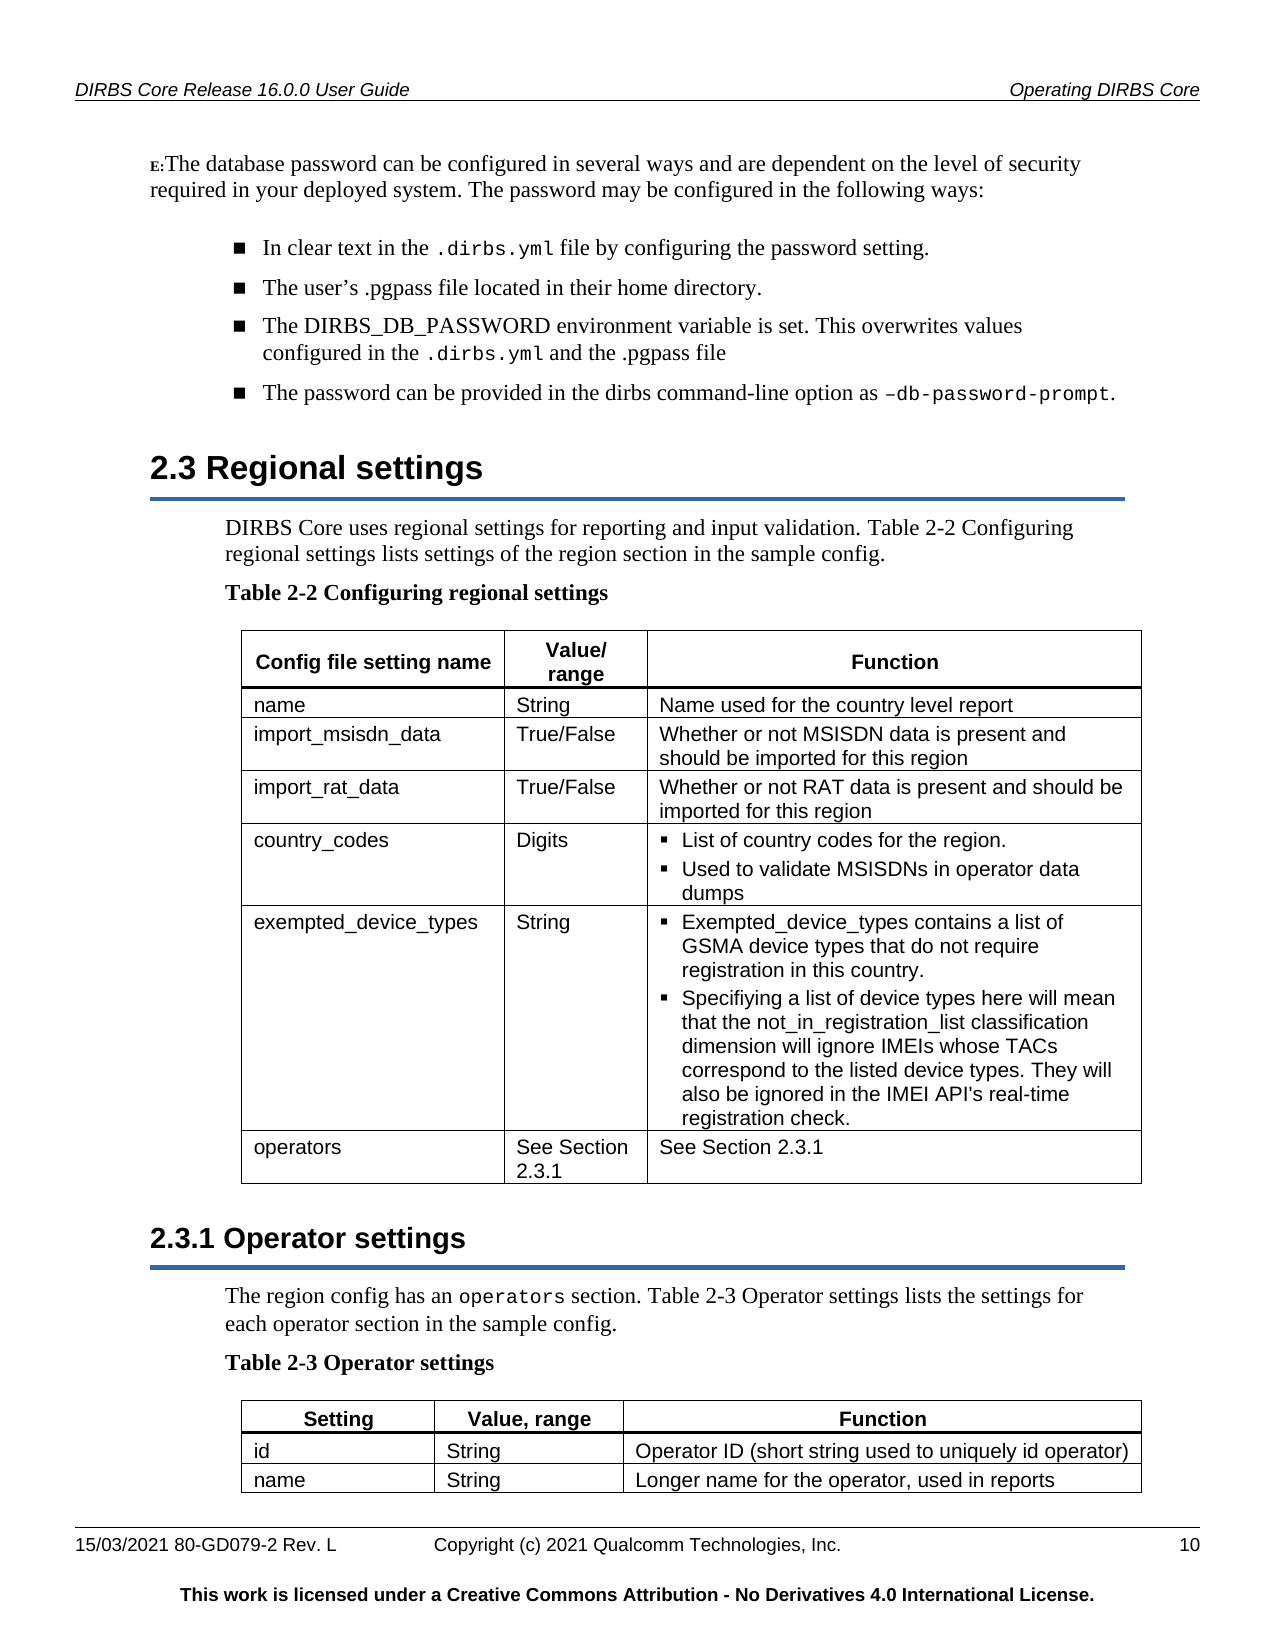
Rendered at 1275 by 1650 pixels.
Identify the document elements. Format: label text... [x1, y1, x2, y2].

table_header Value/ range [505, 631, 647, 686]
table_cell See Section ‎2.3.1 [648, 1131, 1141, 1183]
table_cell exempted_device_types [242, 906, 504, 1130]
table_cell True/False [505, 771, 647, 823]
text The region config has an operators section. Table ‎2-3 Operator settings lists the settings for each operator section in the sample config. [225, 1282, 1125, 1336]
list In clear text in the .dirbs.yml file by configuring the password setting. [232, 234, 1125, 261]
table_header Function [648, 631, 1141, 686]
table_cell import_msisdn_data [242, 718, 504, 770]
list The DIRBS_DB_PASSWORD environment variable is set. This overwrites values configured in the .dirbs.yml and the .pgpass file [232, 313, 1125, 366]
table_header Config file setting name [242, 631, 504, 686]
table_cell String [435, 1434, 623, 1462]
table_cell String [505, 906, 647, 1130]
table_cell String [505, 689, 647, 717]
table_cell Digits [505, 824, 647, 904]
table_cell Whether or not RAT data is present and should be imported for this region [648, 771, 1141, 823]
text DIRBS Core uses regional settings for reporting and input validation. Table ‎2-2 Configuring regional settings lists settings of the region section in the sample config. [225, 514, 1125, 566]
table_cell Whether or not MSISDN data is present and should be imported for this region [648, 718, 1141, 770]
table_cell True/False [505, 718, 647, 770]
list The database password can be configured in several ways and are dependent on the level of security required in your deployed system. The password may be configured in the following ways: [150, 150, 1125, 203]
table_cell import_rat_data [242, 771, 504, 823]
list The password can be provided in the dirbs command-line option as –db-password-prompt. [232, 379, 1125, 406]
table_header Value, range [435, 1401, 623, 1431]
table_cell See Section ‎2.3.1 [505, 1131, 647, 1183]
table_cell country_codes [242, 824, 504, 904]
text Table ‎2-2 Configuring regional settings [225, 579, 1125, 605]
table_cell Name used for the country level report [648, 689, 1141, 717]
table_cell Longer name for the operator, used in reports [624, 1464, 1141, 1492]
table_cell Exempted_device_types contains a list of GSMA device types that do not require registration in this country. Specifiying a list of device types here will mean that the not_in_registration_list classification dimension will ignore IMEIs whose TACs correspond to the listed device types. They will also be ignored in the IMEI API's real-time registration check. [648, 906, 1141, 1130]
table_header Function [624, 1401, 1141, 1431]
subtitle Regional settings [150, 448, 1125, 497]
table_cell id [242, 1434, 434, 1462]
table_cell name [242, 1464, 434, 1492]
table_cell operators [242, 1131, 504, 1183]
table_cell name [242, 689, 504, 717]
table_header Setting [242, 1401, 434, 1431]
list The user’s .pgpass file located in their home directory. [232, 274, 1125, 300]
table_cell Operator ID (short string used to uniquely id operator) [624, 1434, 1141, 1462]
subtitle Operator settings [150, 1221, 1125, 1265]
text Table ‎2-3 Operator settings [225, 1349, 1125, 1375]
table_cell String [435, 1464, 623, 1492]
table_cell List of country codes for the region. Used to validate MSISDNs in operator data dumps [648, 824, 1141, 904]
